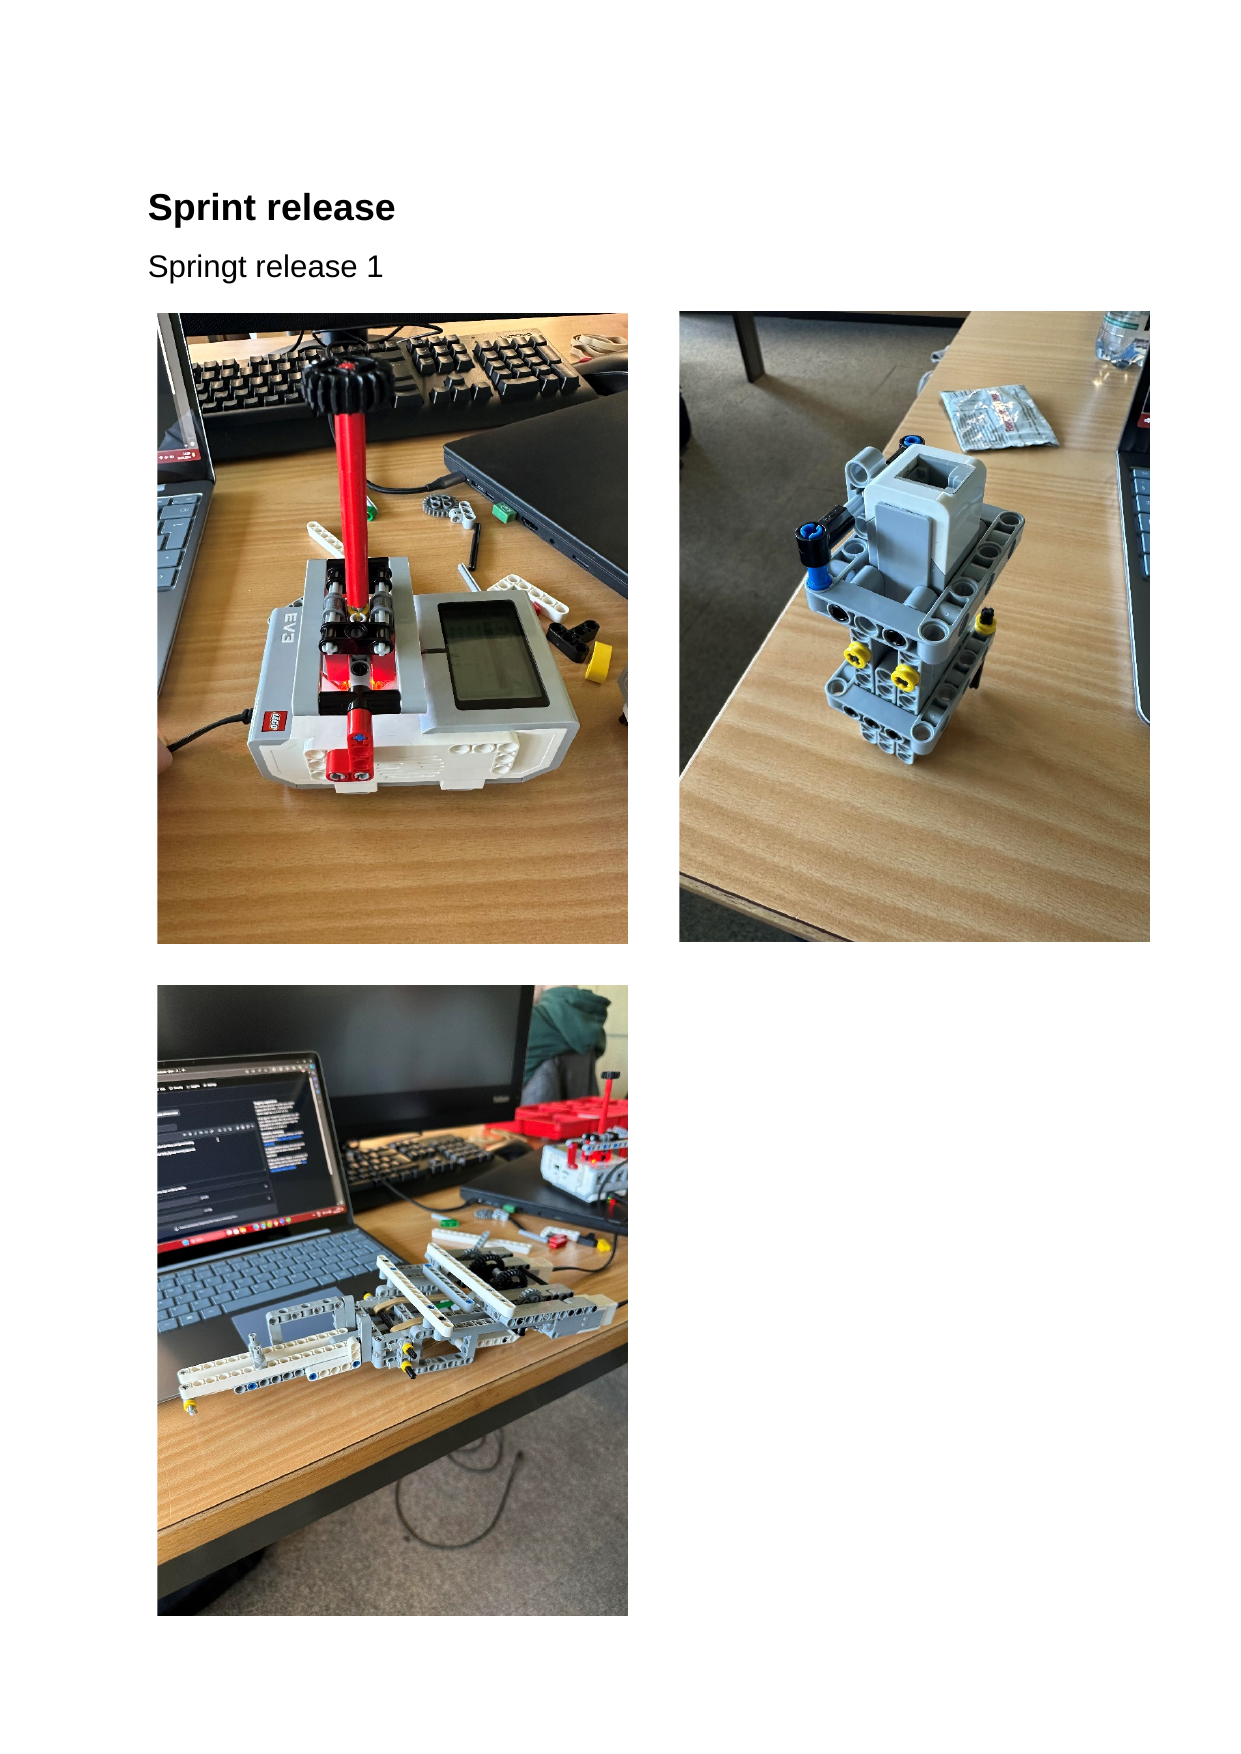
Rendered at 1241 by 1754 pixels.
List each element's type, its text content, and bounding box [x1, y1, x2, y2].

picture [156, 985, 628, 1613]
subtitle Springt release 1 [148, 248, 1093, 284]
picture [156, 313, 628, 941]
subtitle Sprint release [148, 185, 1093, 228]
picture [677, 311, 1150, 939]
